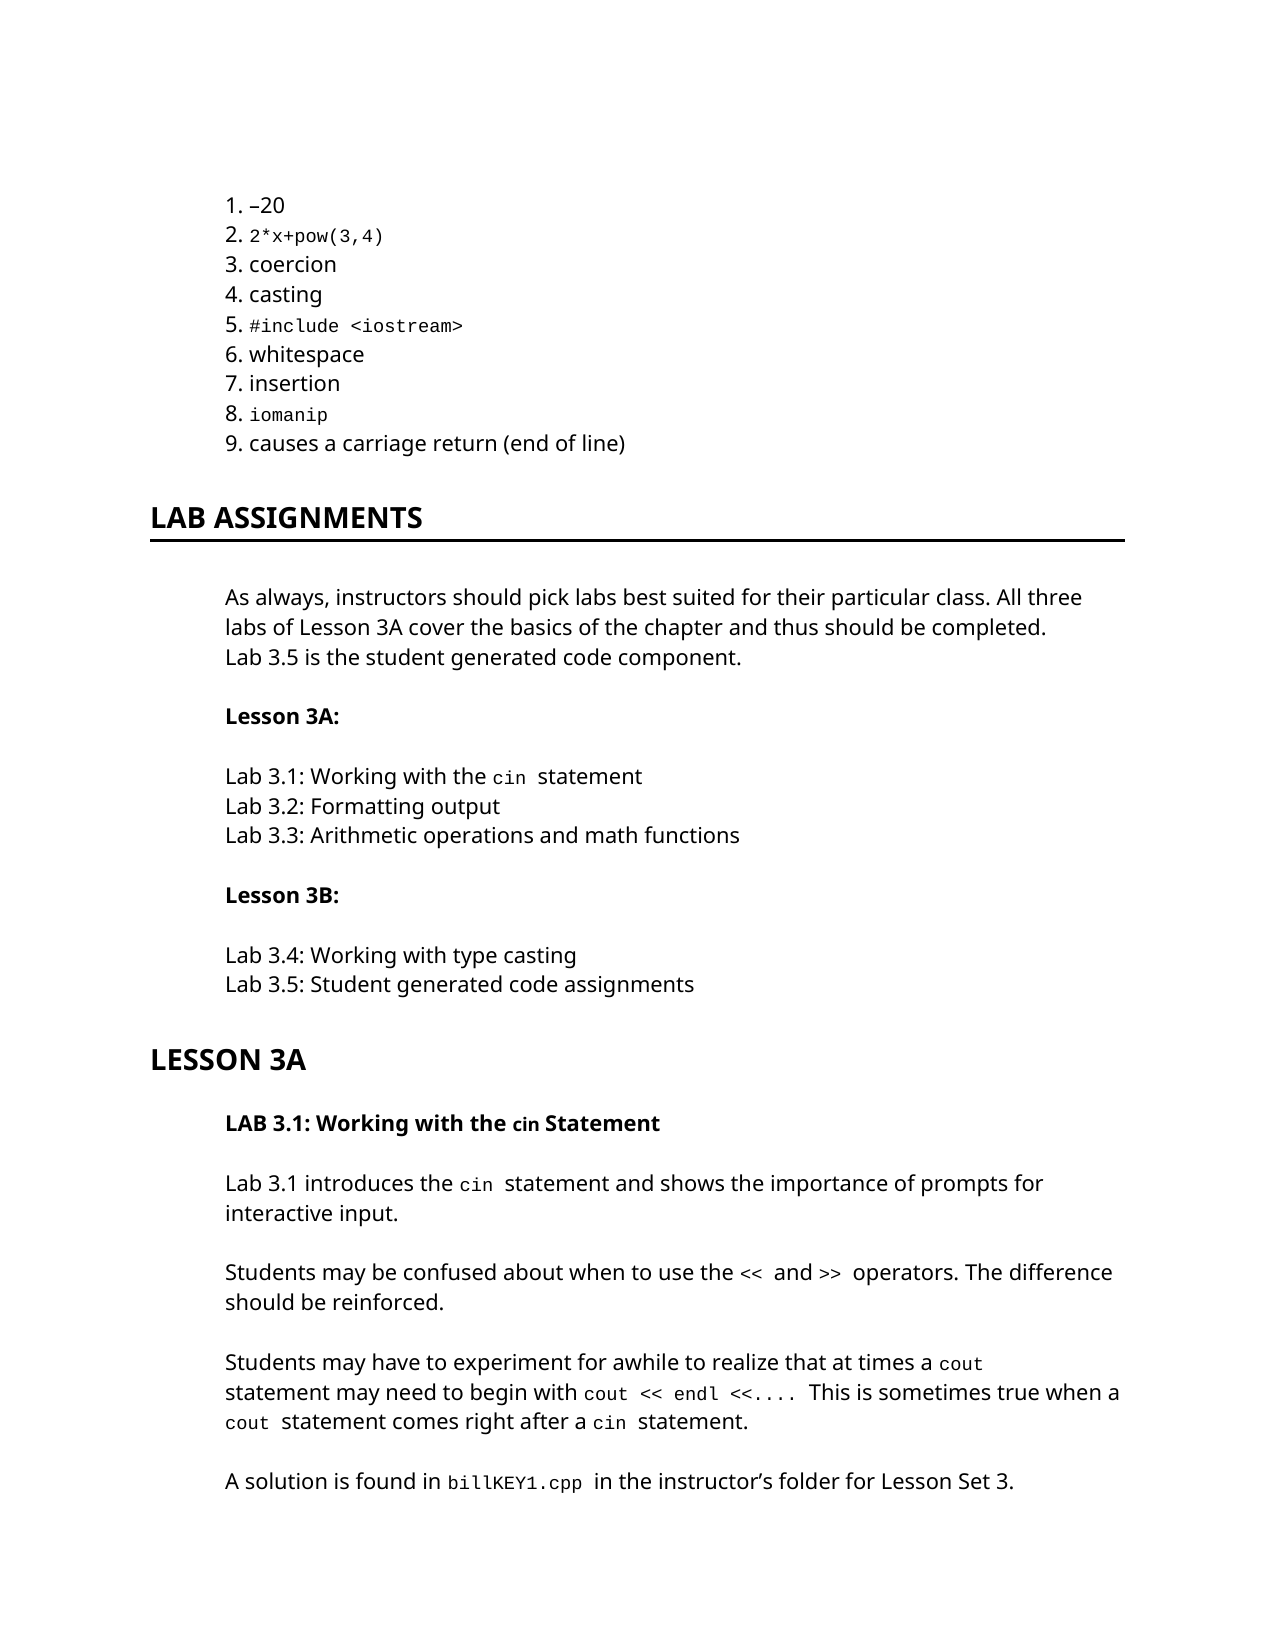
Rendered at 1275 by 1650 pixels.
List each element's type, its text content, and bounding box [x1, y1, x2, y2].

text statement may need to begin with cout << endl <<.... This is sometimes true when a cout statement comes right after a cin statement. [225, 1376, 1125, 1436]
text labs of Lesson 3A cover the basics of the chapter and thus should be completed. [150, 612, 1125, 642]
text 5. #include <iostream> [150, 309, 1125, 339]
text Lab 3.5: Student generated code assignments [150, 969, 1125, 999]
text 3. coercion [150, 249, 1125, 279]
text LAB ASSIGNMENTS [150, 497, 1125, 539]
text Students may be confused about when to use the << and >> operators. The difference [150, 1257, 1125, 1287]
text 8. iomanip [150, 398, 1125, 428]
text Lab 3.4: Working with type casting [150, 939, 1125, 969]
text interactive input. [150, 1198, 1125, 1227]
text A solution is found in billKEY1.cpp in the instructor’s folder for Lesson Set 3. [150, 1466, 1125, 1496]
text Students may have to experiment for awhile to realize that at times a cout [150, 1347, 1125, 1376]
text 2. 2*x+pow(3,4) [150, 219, 1125, 249]
text LAB 3.1: Working with the cin Statement [150, 1108, 1125, 1138]
text 4. casting [150, 279, 1125, 309]
text Lab 3.1: Working with the cin statement [150, 761, 1125, 791]
text should be reinforced. [150, 1287, 1125, 1317]
text Lesson 3B: [150, 880, 1125, 910]
text Lab 3.5 is the student generated code component. [225, 642, 1125, 671]
text Lab 3.1 introduces the cin statement and shows the importance of prompts for [150, 1168, 1125, 1198]
text Lab 3.3: Arithmetic operations and math functions [150, 820, 1125, 850]
text 7. insertion [150, 368, 1125, 398]
text As always, instructors should pick labs best suited for their particular class. All three [150, 582, 1125, 612]
text LESSON 3A [150, 1039, 1125, 1078]
text 9. causes a carriage return (end of line) [150, 428, 1125, 458]
text 1. –20 [150, 190, 1125, 219]
text Lab 3.2: Formatting output [150, 791, 1125, 820]
text 6. whitespace [150, 339, 1125, 368]
text Lesson 3A: [150, 701, 1125, 731]
